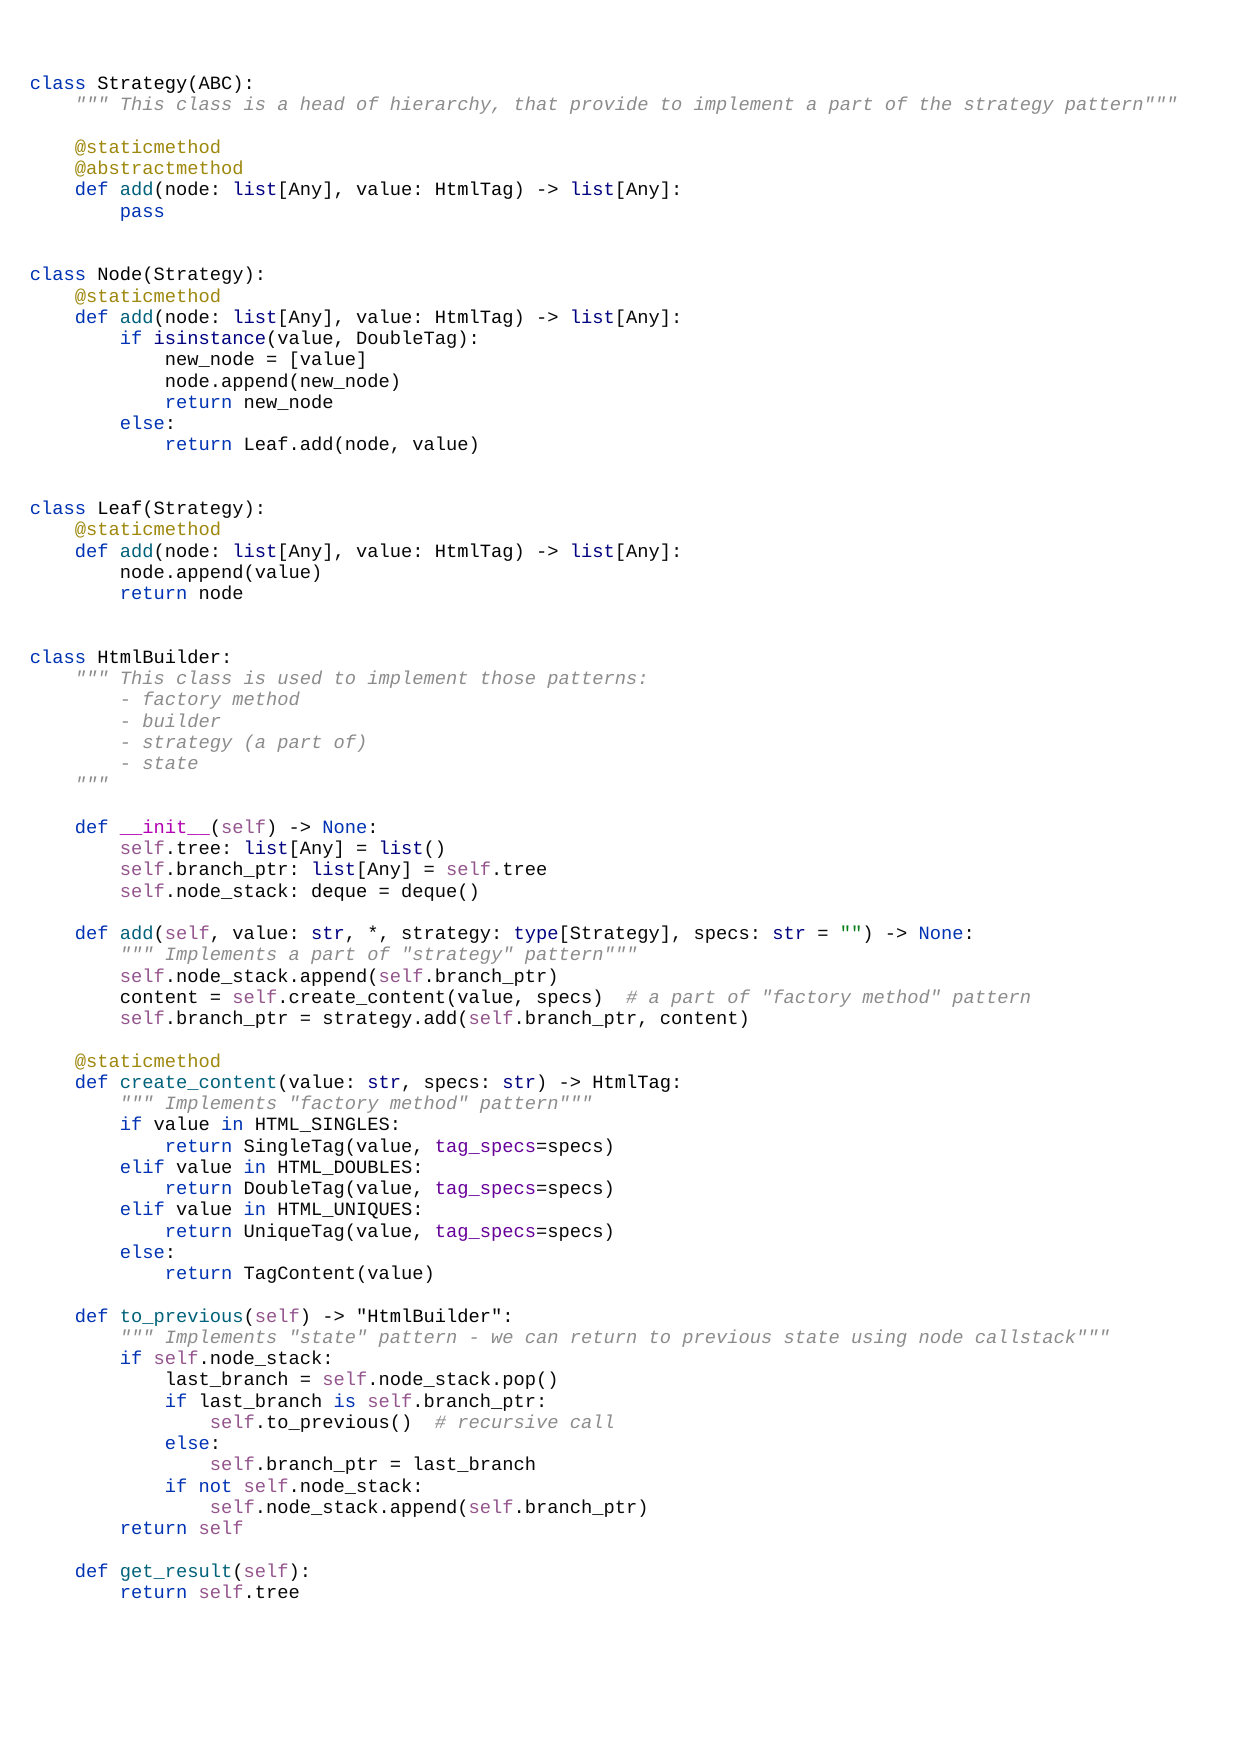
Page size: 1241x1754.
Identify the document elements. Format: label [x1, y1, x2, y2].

text [29, 74, 1211, 1653]
